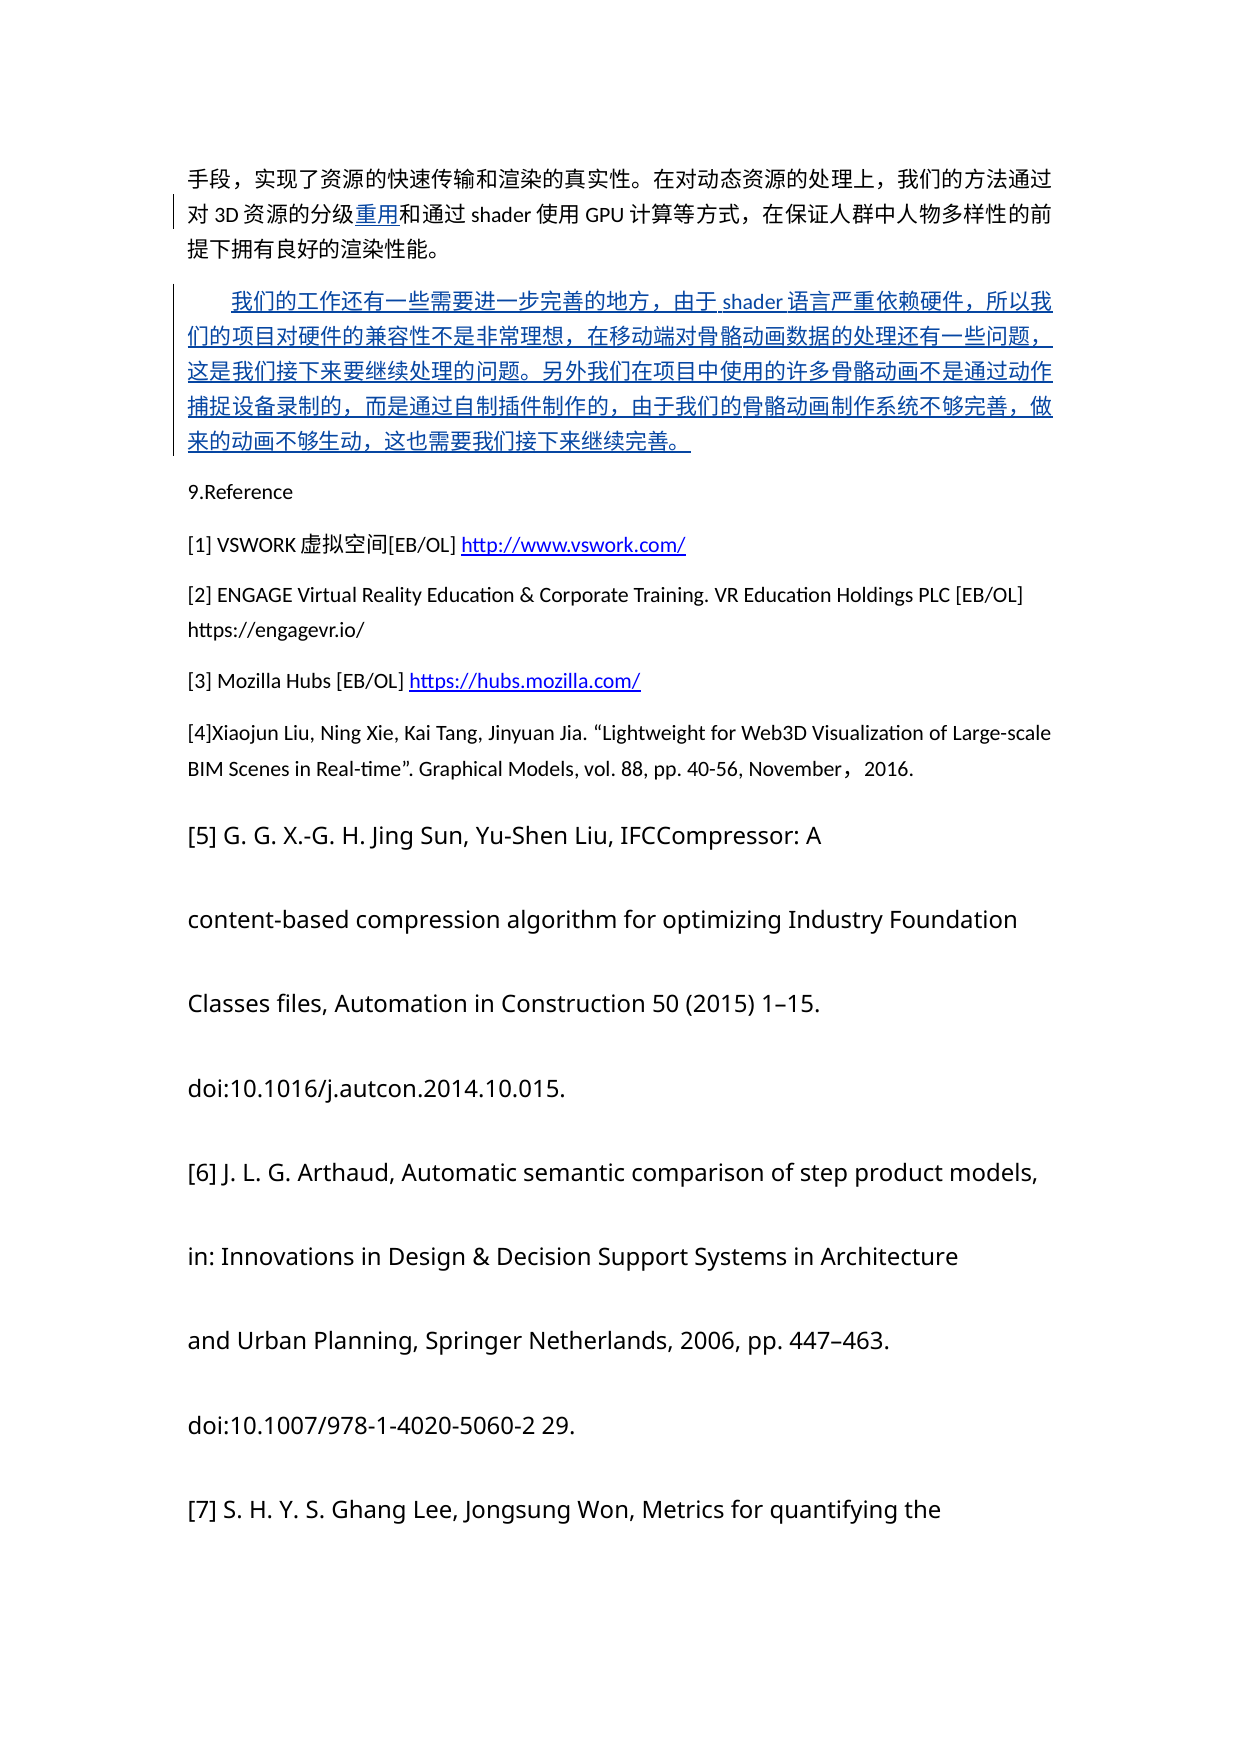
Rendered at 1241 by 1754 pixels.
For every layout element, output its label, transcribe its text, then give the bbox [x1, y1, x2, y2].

text 9.Reference [187, 475, 1053, 508]
text [3] Mozilla Hubs [EB/OL] https://hubs.mozilla.com/ [187, 664, 1053, 697]
text [2] ENGAGE Virtual Reality Education & Corporate Training. VR Education Holdings PLC [EB/OL] https://engagevr.io/ [187, 578, 1053, 646]
text [7] S. H. Y. S. Ghang Lee, Jongsung Won, Metrics for quantifying the [187, 1477, 1053, 1542]
text doi:10.1016/j.autcon.2014.10.015. [187, 1055, 1053, 1120]
text content-based compression algorithm for optimizing Industry Foundation [187, 887, 1053, 952]
text Classes files, Automation in Construction 50 (2015) 1–15. [187, 971, 1053, 1036]
text and Urban Planning, Springer Netherlands, 2006, pp. 447–463. [187, 1308, 1053, 1373]
text in: Innovations in Design & Decision Support Systems in Architecture [187, 1224, 1053, 1289]
text [4]Xiaojun Liu, Ning Xie, Kai Tang, Jinyuan Jia. “Lightweight for Web3D Visualization of Large-scale BIM Scenes in Real-time”. Graphical Models, vol. 88, pp. 40-56, November，2016. [187, 716, 1053, 783]
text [187, 162, 1053, 264]
text [1] VSWORK虚拟空间[EB/OL] http://www.vswork.com/ [187, 527, 1053, 559]
text [6] J. L. G. Arthaud, Automatic semantic comparison of step product models, [187, 1139, 1053, 1204]
text doi:10.1007/978-1-4020-5060-2 29. [187, 1392, 1053, 1457]
text [5] G. G. X.-G. H. Jing Sun, Yu-Shen Liu, IFCCompressor: A [187, 802, 1053, 867]
